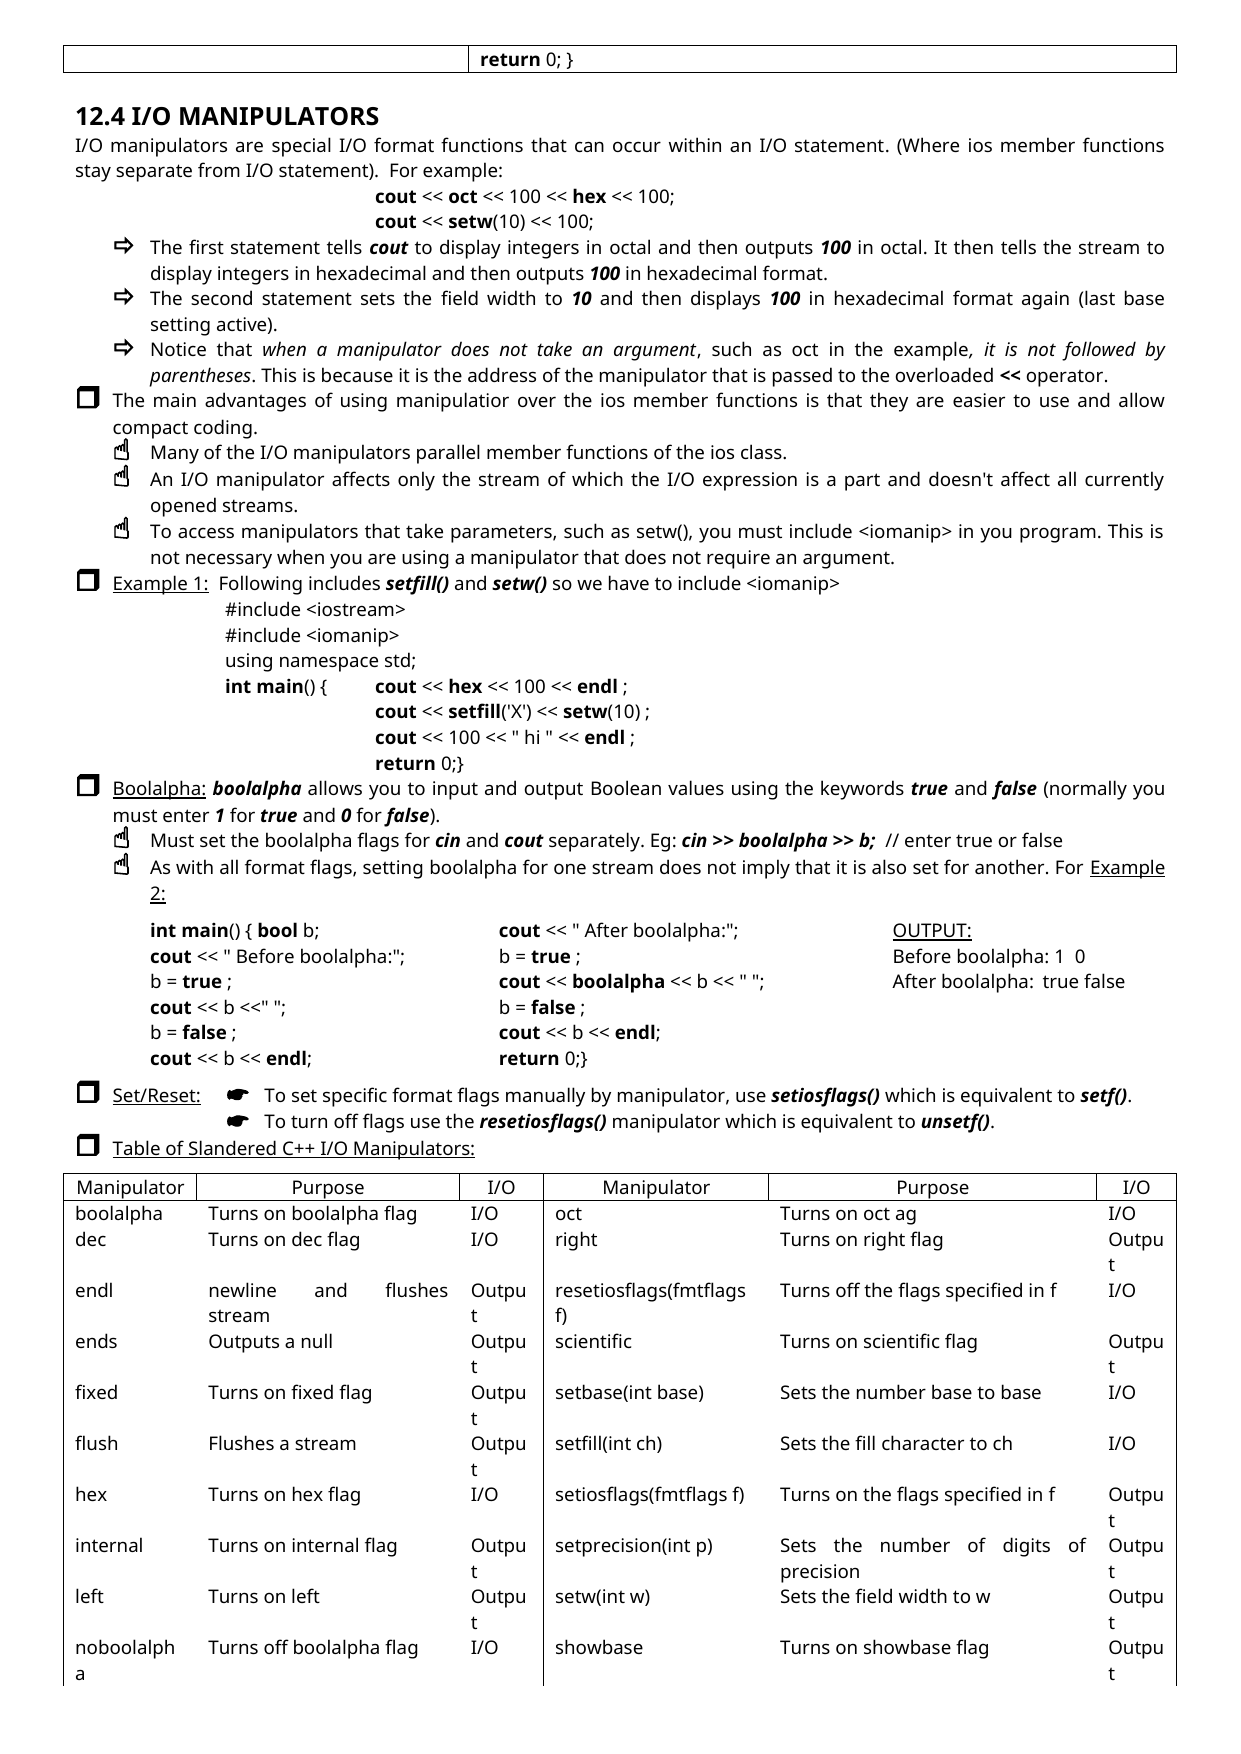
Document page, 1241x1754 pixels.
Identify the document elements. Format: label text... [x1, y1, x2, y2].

table_cell Output [459, 1533, 543, 1583]
table_cell Manipulator [64, 1174, 196, 1199]
text using namespace std; [225, 648, 1165, 673]
table_cell Turns on hex flag [197, 1481, 459, 1532]
text #include <iostream> [225, 597, 1165, 622]
list Many of the I/O manipulators parallel member functions of the ios class. [112, 439, 1165, 466]
list As with all format flags, setting boolalpha for one stream does not imply that it is also set for another. For Example 2: [112, 854, 1165, 906]
table_cell Output [459, 1430, 543, 1481]
table_cell Output [1097, 1481, 1176, 1532]
table_cell Output [459, 1584, 543, 1634]
table_header Set/Reset: [64, 1082, 215, 1135]
table_cell Output [1097, 1584, 1176, 1634]
table_cell I/O [459, 1226, 543, 1277]
list To access manipulators that take parameters, such as setw(), you must include <iomanip> in you program. This is not necessary when you are using a manipulator that does not require an argument. [112, 518, 1165, 570]
table_cell Output [1097, 1533, 1176, 1583]
table_cell Output [459, 1328, 543, 1379]
table_cell flush [64, 1430, 197, 1481]
table_cell Outputs a null [197, 1328, 459, 1379]
table_cell ends [64, 1328, 197, 1379]
table_cell I/O [1097, 1201, 1176, 1226]
table_header cout << " After boolalpha:"; b = true ; cout << boolalpha << b << " "; b = false ; cout << b << endl; return 0;} [488, 918, 881, 1071]
table_cell Output [459, 1277, 543, 1328]
list Boolalpha: boolalpha allows you to input and output Boolean values using the keywords true and false (normally you must enter 1 for true and 0 for false). [75, 775, 1165, 827]
table_cell Purpose [769, 1174, 1096, 1199]
text int main() { cout << hex << 100 << endl ; [225, 673, 1165, 699]
table_cell fixed [64, 1379, 197, 1430]
table_cell Sets the number base to base [769, 1379, 1097, 1430]
text cout << oct << 100 << hex << 100; [375, 183, 1165, 209]
table_cell Turns on oct ag [769, 1201, 1097, 1226]
table_cell dec [64, 1226, 197, 1277]
table_cell Sets the field width to w [769, 1584, 1097, 1634]
text return 0;} [300, 750, 1165, 775]
table_cell setfill(int ch) [544, 1430, 769, 1481]
table_cell Flushes a stream [197, 1430, 459, 1481]
text #include <iomanip> [225, 622, 1165, 648]
text cout << 100 << " hi " << endl ; [300, 724, 1165, 750]
table_cell Turns on showbase flag [769, 1635, 1097, 1686]
table_cell I/O [459, 1481, 543, 1532]
table_cell Turns on fixed flag [197, 1379, 459, 1430]
list An I/O manipulator affects only the stream of which the I/O expression is a part and doesn't affect all currently opened streams. [112, 466, 1165, 518]
table_cell boolalpha [64, 1201, 197, 1226]
table_cell Output [1097, 1226, 1176, 1277]
list Example 1: Following includes setfill() and setw() so we have to include <iomanip> [75, 570, 1165, 597]
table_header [64, 46, 468, 72]
table_cell resetiosflags(fmtflags f) [544, 1277, 769, 1328]
list The second statement sets the field width to 10 and then displays 100 in hexadecimal format again (last base setting active). [112, 285, 1165, 336]
table_cell internal [64, 1533, 197, 1583]
table_cell noboolalpha [64, 1635, 197, 1686]
text cout << setfill('X') << setw(10) ; [300, 699, 1165, 724]
table_cell I/O [460, 1174, 543, 1199]
table_cell Sets the number of digits of precision [769, 1533, 1097, 1583]
table_cell Turns on the flags specified in f [769, 1481, 1097, 1532]
table_cell oct [544, 1201, 769, 1226]
list The main advantages of using manipulatior over the ios member functions is that they are easier to use and allow compact coding. [75, 387, 1165, 439]
table_cell I/O [459, 1635, 543, 1686]
table_cell I/O [1097, 1277, 1176, 1328]
table_cell Output [459, 1379, 543, 1430]
table_cell I/O [459, 1201, 543, 1226]
text I/O manipulators are special I/O format functions that can occur within an I/O statement. (Where ios member functions stay separate from I/O statement). For example: [75, 132, 1165, 183]
table_header To set specific format flags manually by manipulator, use setiosflags() which is equivalent to setf(). To turn off flags use the resetiosflags() manipulator which is equivalent to unsetf(). [215, 1082, 1177, 1135]
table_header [469, 46, 1176, 72]
table_cell Turns off boolalpha flag [197, 1635, 459, 1686]
table_cell showbase [544, 1635, 769, 1686]
table_cell Manipulator [544, 1174, 768, 1199]
list The first statement tells cout to display integers in octal and then outputs 100 in octal. It then tells the stream to display integers in hexadecimal and then outputs 100 in hexadecimal format. [112, 234, 1165, 285]
table_cell Output [1097, 1635, 1176, 1686]
table_cell Turns on left [197, 1584, 459, 1634]
table_cell Table of Slandered C++ I/O Manipulators: [64, 1135, 1177, 1173]
table_cell left [64, 1584, 197, 1634]
text cout << setw(10) << 100; [375, 209, 1165, 234]
table_cell Output [1097, 1328, 1176, 1379]
table_cell Sets the fill character to ch [769, 1430, 1097, 1481]
table_cell Turns on dec flag [197, 1226, 459, 1277]
table_header int main() { bool b; cout << " Before boolalpha:"; b = true ; cout << b <<" "; b = false ; cout << b << endl; [64, 918, 487, 1071]
table_cell Turns on right flag [769, 1226, 1097, 1277]
text 12.4 I/O MANIPULATORS [75, 98, 1165, 132]
table_cell I/O [1097, 1430, 1176, 1481]
table_cell hex [64, 1481, 197, 1532]
table_cell I/O [1097, 1379, 1176, 1430]
table_header OUTPUT: Before boolalpha: 1 0 After boolalpha: true false [881, 918, 1177, 1071]
list Must set the boolalpha flags for cin and cout separately. Eg: cin >> boolalpha >> b; // enter true or false [112, 827, 1165, 854]
table_cell setw(int w) [544, 1584, 769, 1634]
table_cell scientific [544, 1328, 769, 1379]
table_cell I/O [1097, 1174, 1176, 1199]
table_cell setbase(int base) [544, 1379, 769, 1430]
table_cell Turns on boolalpha flag [197, 1201, 459, 1226]
table_cell newline and flushes stream [197, 1277, 459, 1328]
table_cell Turns on internal flag [197, 1533, 459, 1583]
table_cell right [544, 1226, 769, 1277]
table_cell Turns off the flags specified in f [769, 1277, 1097, 1328]
table_cell setiosflags(fmtflags f) [544, 1481, 769, 1532]
table_cell Turns on scientific flag [769, 1328, 1097, 1379]
table_cell setprecision(int p) [544, 1533, 769, 1583]
table_cell Purpose [197, 1174, 459, 1199]
list Notice that when a manipulator does not take an argument, such as oct in the example, it is not followed by parentheses. This is because it is the address of the manipulator that is passed to the overloaded << operator. [112, 336, 1165, 387]
table_cell endl [64, 1277, 197, 1328]
